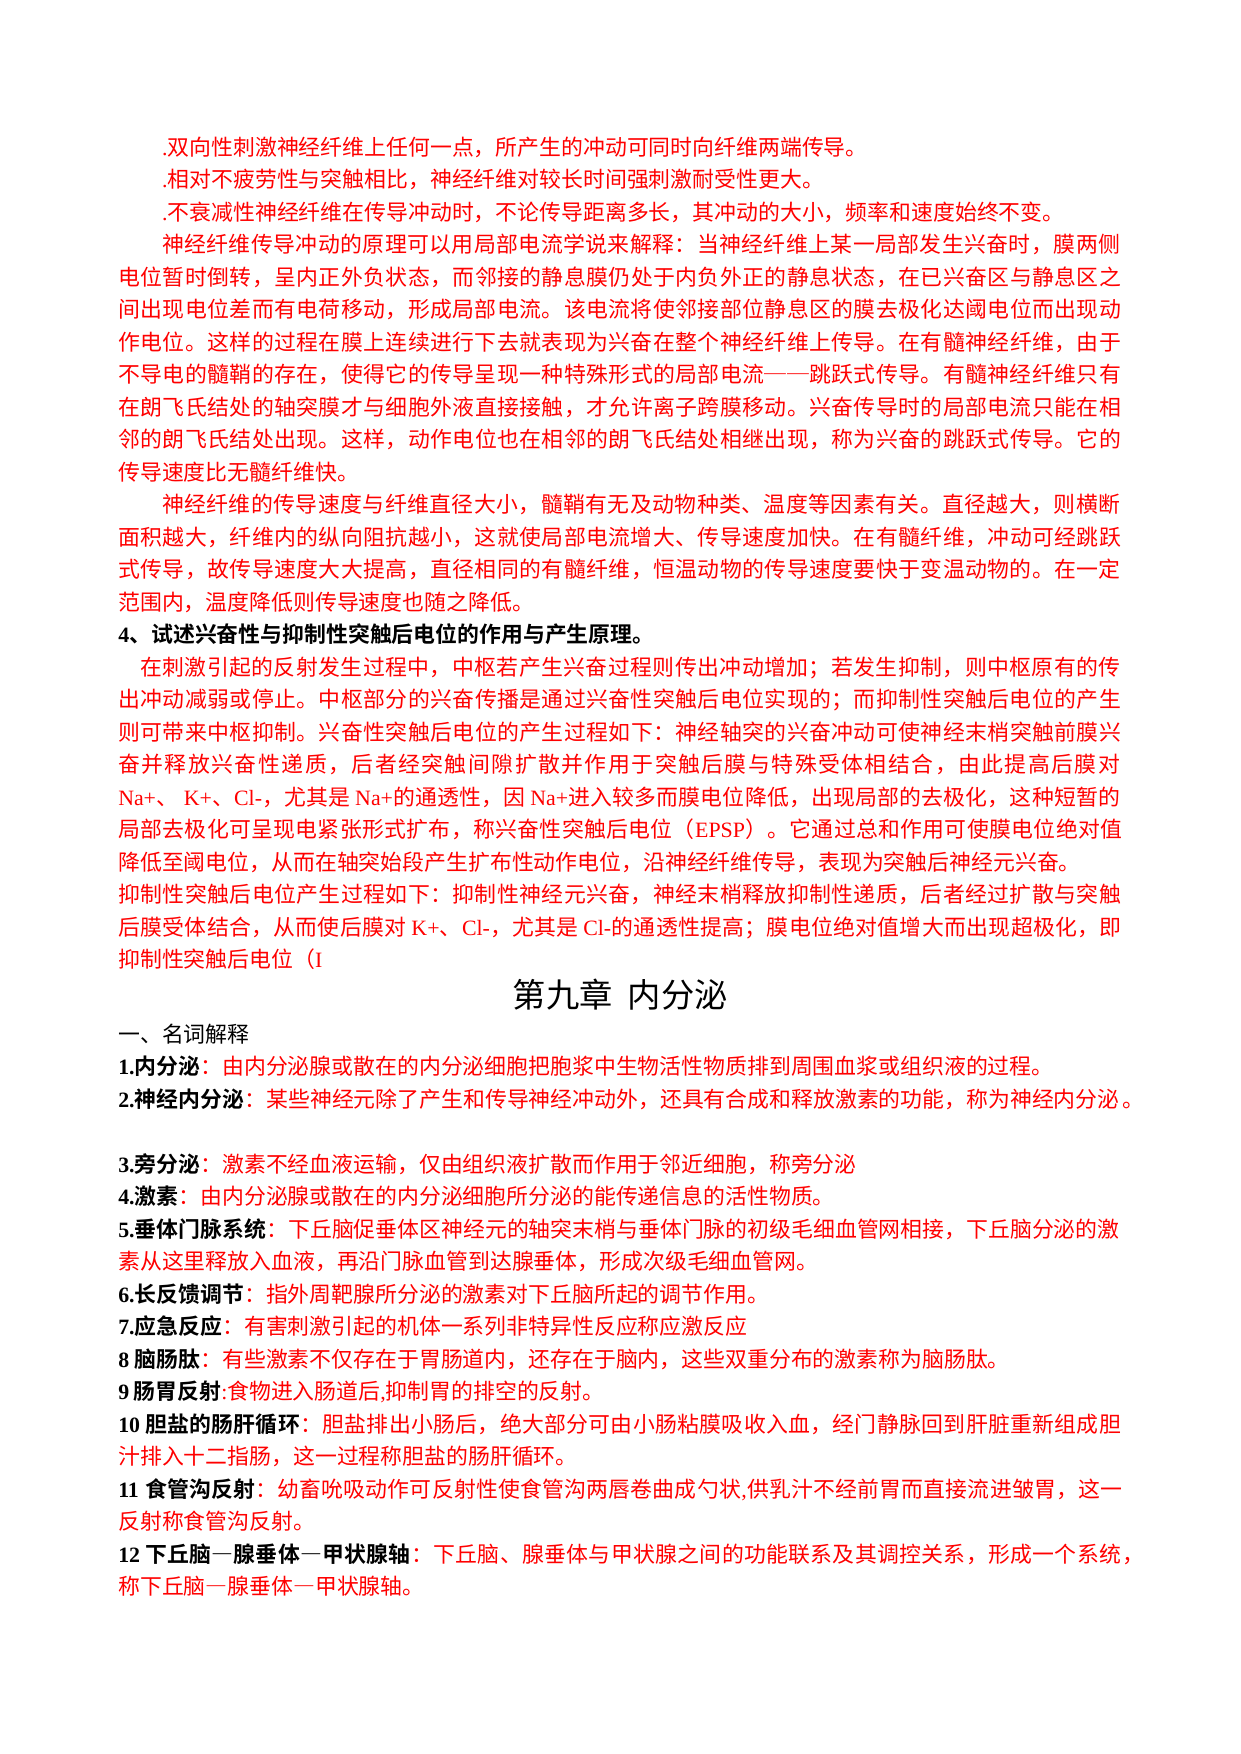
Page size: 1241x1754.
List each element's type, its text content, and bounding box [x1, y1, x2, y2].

text 在刺激引起的反射发生过程中，中枢若产生兴奋过程则传出冲动增加；若发生抑制，则中枢原有的传出冲动减弱或停止。中枢部分的兴奋传播是通过兴奋性突触后电位实现的；而抑制性突触后电位的产生，则可带来中枢抑制。兴奋性突触后电位的产生过程如下：神经轴突的兴奋冲动可使神经末梢突触前膜兴奋并释放兴奋性递质，后者经突触间隙扩散并作用于突触后膜与特殊受体相结合，由此提高后膜对Na+、 K+、Cl-，尤其是Na+的通透性，因Na+进入较多而膜电位降低，出现局部的去极化，这种短暂的局部去极化可呈现电紧张形式扩布，称兴奋性突触后电位（EPSP）。它通过总和作用可使膜电位绝对值降低至阈电位，从而在轴突始段产生扩布性动作电位，沿神经纤维传导，表现为突触后神经元兴奋。 [118, 649, 1122, 877]
text 9肠胃反射:食物进入肠道后,抑制胃的排空的反射。 [118, 1374, 1122, 1406]
text .相对不疲劳性与突触相比，神经纤维对较长时间强刺激耐受性更大。 [118, 162, 1122, 194]
text 一、名词解释 [118, 1016, 1122, 1049]
text 1.内分泌：由内分泌腺或散在的内分泌细胞把胞浆中生物活性物质排到周围血浆或组织液的过程。 [118, 1049, 1122, 1081]
text 第九章 内分泌 [118, 974, 1122, 1016]
text 4.激素：由内分泌腺或散在的内分泌细胞所分泌的能传递信息的活性物质。 [118, 1179, 1122, 1211]
text 11 食管沟反射：幼畜吮吸动作可反射性使食管沟两唇卷曲成勺状,供乳汁不经前胃而直接流进皱胃，这一反射称食管沟反射。 [118, 1471, 1122, 1536]
text 5.垂体门脉系统：下丘脑促垂体区神经元的轴突末梢与垂体门脉的初级毛细血管网相接，下丘脑分泌的激素从这里释放入血液，再沿门脉血管到达腺垂体，形成次级毛细血管网。 [118, 1211, 1122, 1276]
text 神经纤维传导冲动的原理可以用局部电流学说来解释：当神经纤维上某一局部发生兴奋时，膜两侧电位暂时倒转，呈内正外负状态，而邻接的静息膜仍处于内负外正的静息状态，在已兴奋区与静息区之间出现电位差而有电荷移动，形成局部电流。该电流将使邻接部位静息区的膜去极化达阈电位而出现动作电位。这样的过程在膜上连续进行下去就表现为兴奋在整个神经纤维上传导。在有髓神经纤维，由于不导电的髓鞘的存在，使得它的传导呈现一种特殊形式的局部电流──跳跃式传导。有髓神经纤维只有在朗飞氏结处的轴突膜才与细胞外液直接接触，才允许离子跨膜移动。兴奋传导时的局部电流只能在相邻的朗飞氏结处出现。这样，动作电位也在相邻的朗飞氏结处相继出现，称为兴奋的跳跃式传导。它的传导速度比无髓纤维快。 [118, 227, 1122, 487]
text .不衰减性神经纤维在传导冲动时，不论传导距离多长，其冲动的大小，频率和速度始终不变。 [118, 194, 1122, 227]
text 6.长反馈调节：指外周靶腺所分泌的激素对下丘脑所起的调节作用。 [118, 1276, 1122, 1309]
text 4、试述兴奋性与抑制性突触后电位的作用与产生原理。 [118, 617, 1122, 649]
text 7.应急反应：有害刺激引起的机体一系列非特异性反应称应激反应 [118, 1309, 1122, 1341]
text 神经纤维的传导速度与纤维直径大小，髓鞘有无及动物种类、温度等因素有关。直径越大，则横断面积越大，纤维内的纵向阻抗越小，这就使局部电流增大、传导速度加快。在有髓纤维，冲动可经跳跃式传导，故传导速度大大提高，直径相同的有髓纤维，恒温动物的传导速度要快于变温动物的。在一定范围内，温度降低则传导速度也随之降低。 [118, 487, 1122, 617]
text 3.旁分泌：激素不经血液运输，仅由组织液扩散而作用于邻近细胞，称旁分泌 [118, 1146, 1122, 1179]
text 抑制性突触后电位产生过程如下：抑制性神经元兴奋，神经末梢释放抑制性递质，后者经过扩散与突触后膜受体结合，从而使后膜对K+、Cl-，尤其是Cl-的通透性提高；膜电位绝对值增大而出现超极化，即抑制性突触后电位（I [118, 877, 1122, 974]
text 10胆盐的肠肝循环：胆盐排出小肠后，绝大部分可由小肠粘膜吸收入血，经门静脉回到肝脏重新组成胆汁排入十二指肠，这一过程称胆盐的肠肝循环。 [118, 1406, 1122, 1471]
text 12下丘脑—腺垂体—甲状腺轴：下丘脑、腺垂体与甲状腺之间的功能联系及其调控关系，形成一个系统，称下丘脑—腺垂体—甲状腺轴。 [118, 1536, 1122, 1601]
text .双向性刺激神经纤维上任何一点，所产生的冲动可同时向纤维两端传导。 [118, 129, 1122, 162]
text 8 脑肠肽：有些激素不仅存在于胃肠道内，还存在于脑内，这些双重分布的激素称为脑肠肽。 [118, 1341, 1122, 1374]
text 2.神经内分泌：某些神经元除了产生和传导神经冲动外，还具有合成和释放激素的功能，称为神经内分泌。 [118, 1081, 1122, 1146]
